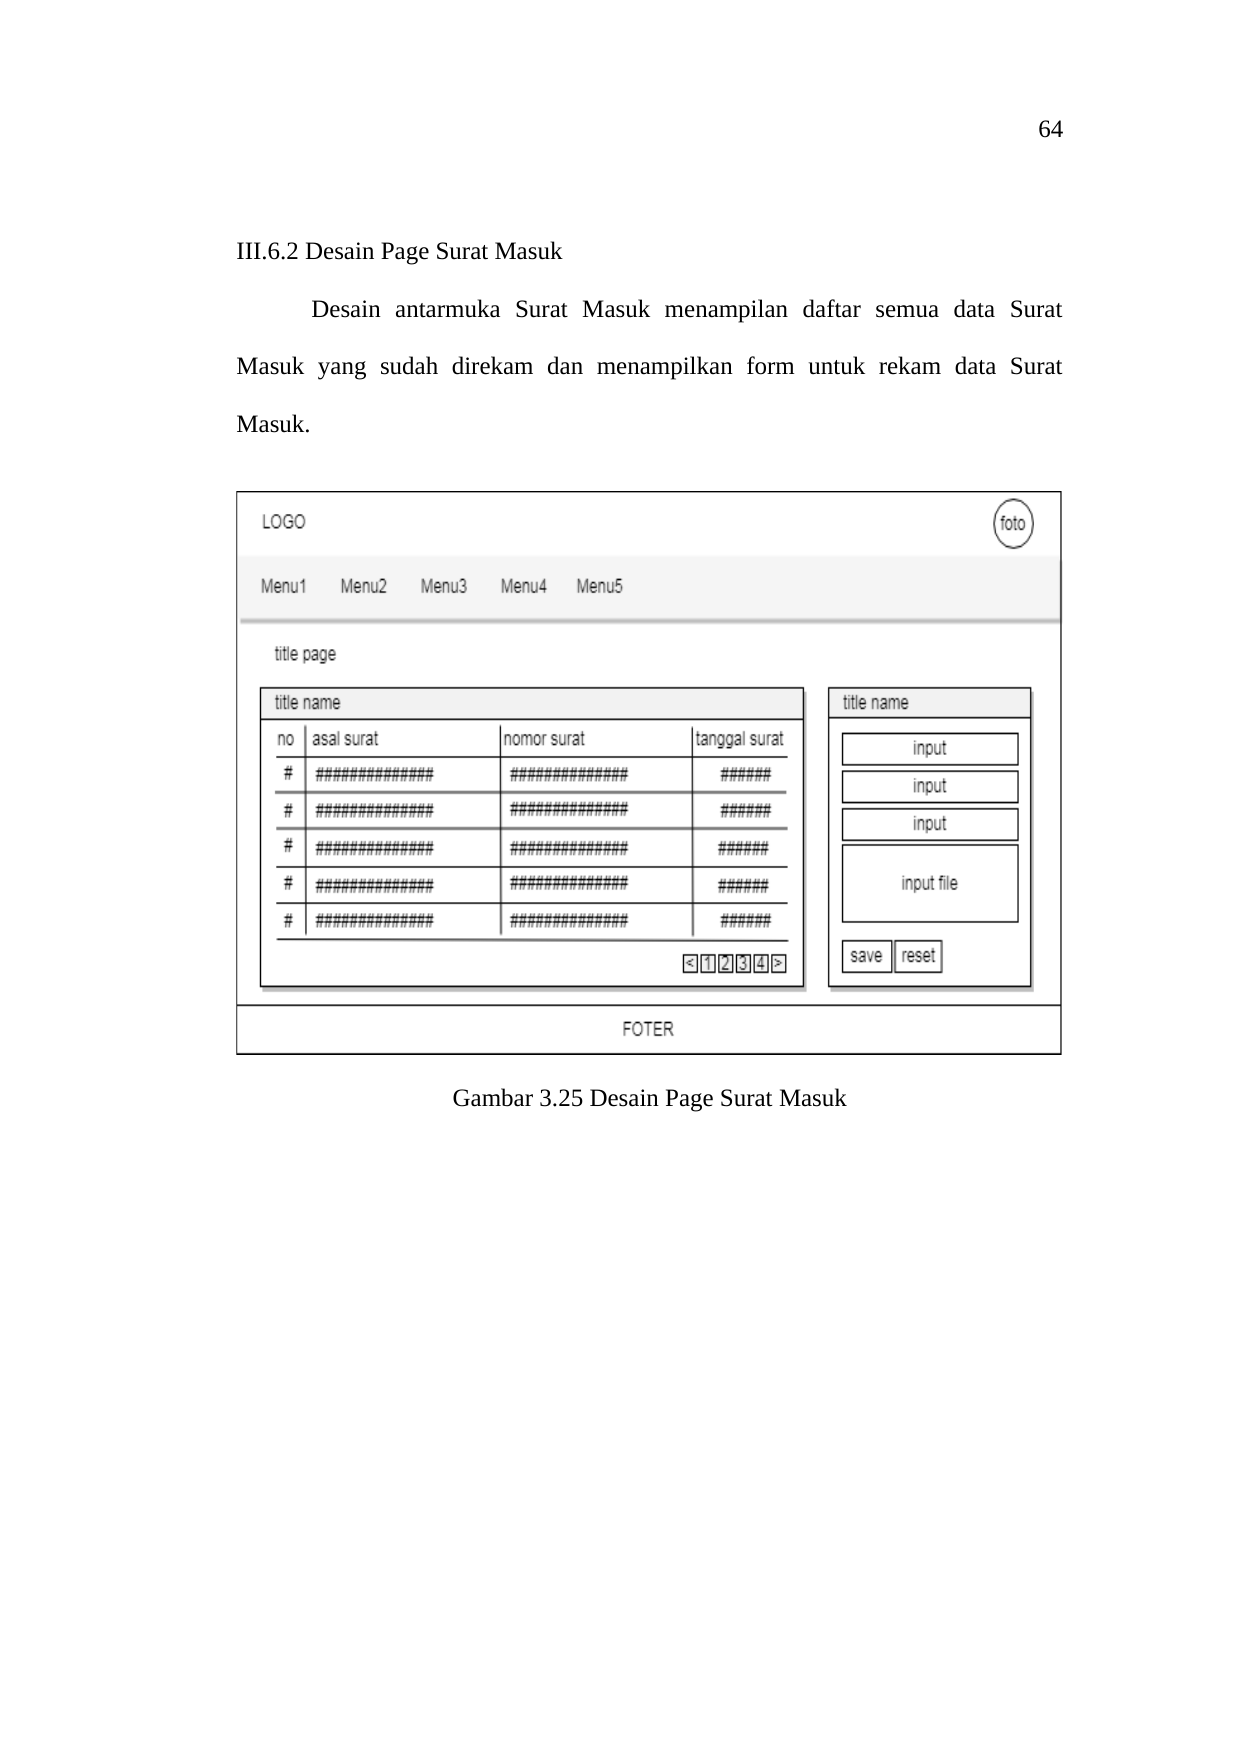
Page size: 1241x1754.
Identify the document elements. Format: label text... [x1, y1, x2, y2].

text Desain antarmuka Surat Masuk menampilan daftar semua data Surat Masuk yang sudah direkam dan menampilkan form untuk rekam data Surat Masuk. [236, 294, 1063, 437]
picture [236, 491, 1063, 1055]
subtitle Desain Page Surat Masuk [236, 236, 1063, 265]
